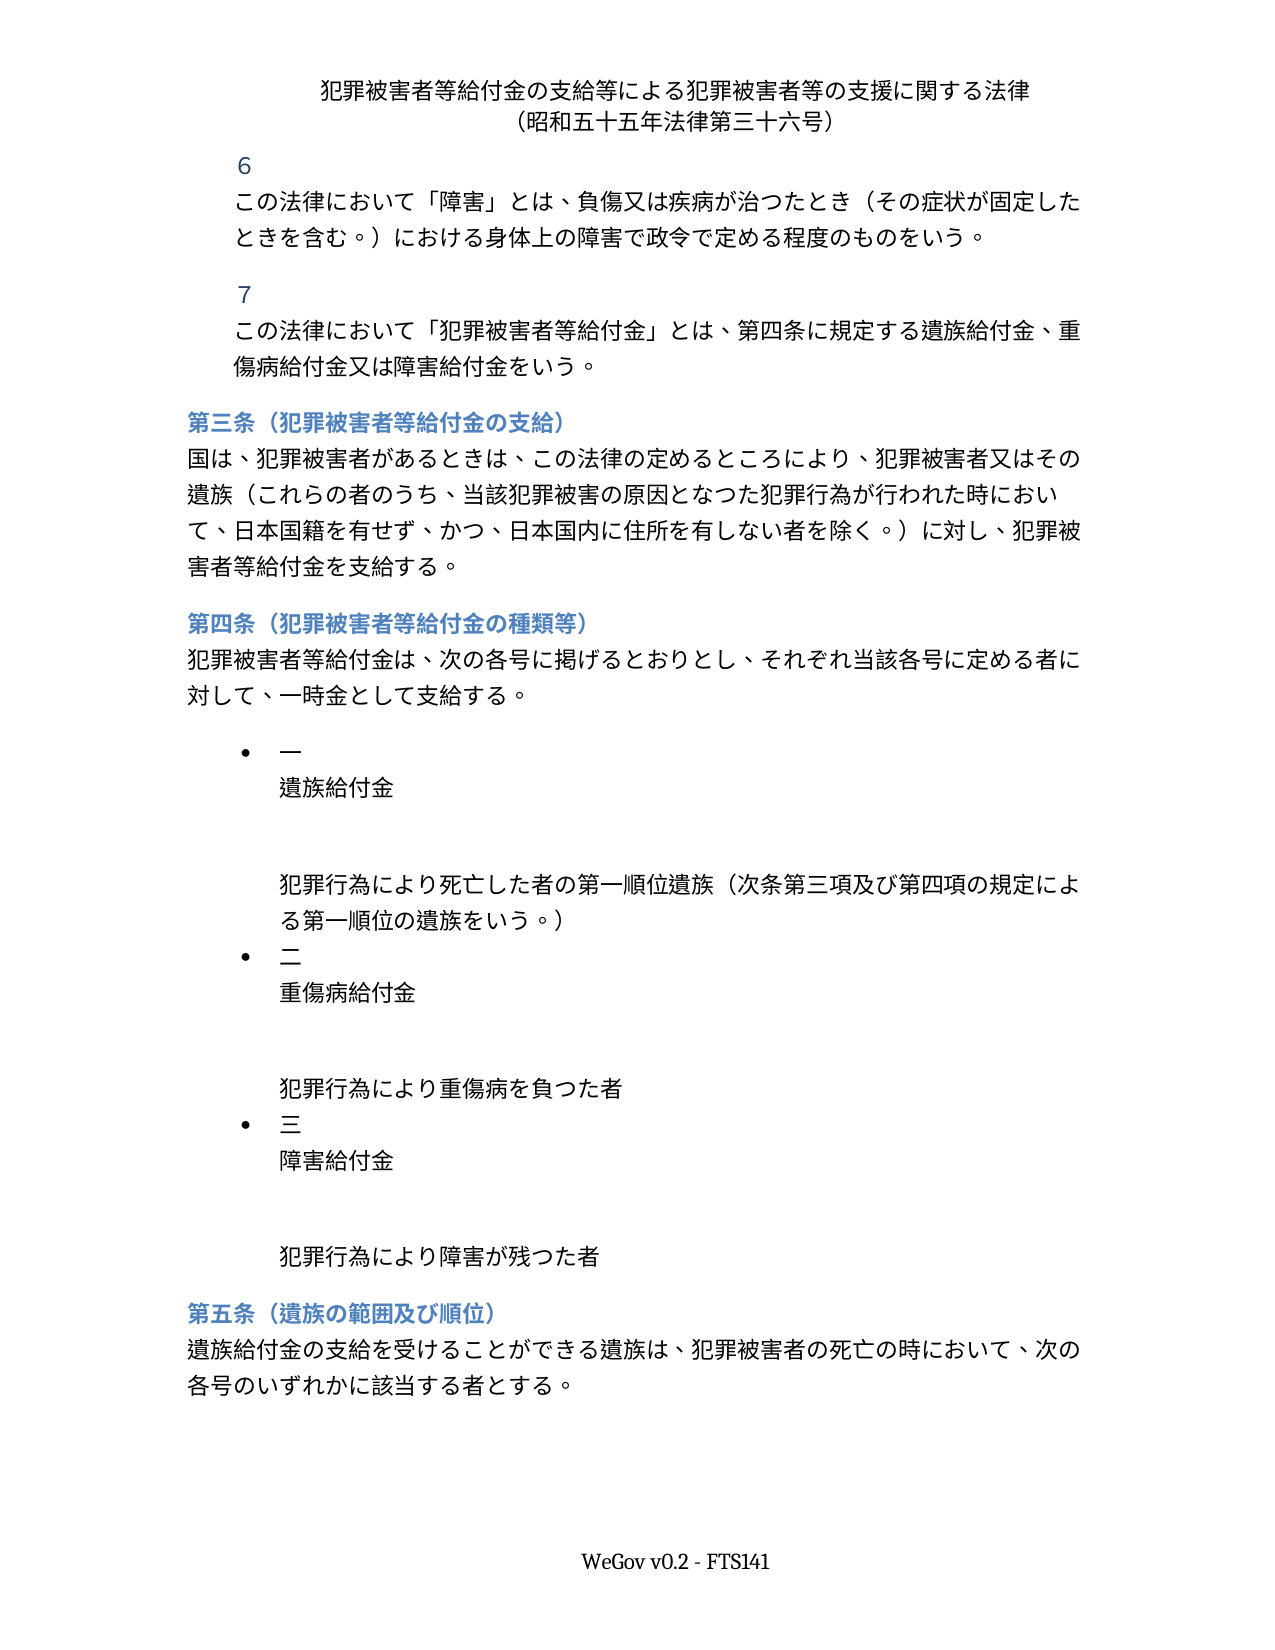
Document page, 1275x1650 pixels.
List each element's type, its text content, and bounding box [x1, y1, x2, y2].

subtitle ６ [233, 150, 1087, 181]
list 三 障害給付金 犯罪行為により障害が残つた者 [242, 1109, 1087, 1272]
subtitle 第五条（遺族の範囲及び順位） [187, 1298, 1087, 1329]
text この法律において「犯罪被害者等給付金」とは、第四条に規定する遺族給付金、重傷病給付金又は障害給付金をいう。 [233, 314, 1087, 382]
list 二 重傷病給付金 犯罪行為により重傷病を負つた者 [242, 941, 1087, 1104]
subtitle 第三条（犯罪被害者等給付金の支給） [187, 407, 1087, 438]
text 国は、犯罪被害者があるときは、この法律の定めるところにより、犯罪被害者又はその遺族（これらの者のうち、当該犯罪被害の原因となつた犯罪行為が行われた時において、日本国籍を有せず、かつ、日本国内に住所を有しない者を除く。）に対し、犯罪被害者等給付金を支給する。 [187, 443, 1087, 582]
text この法律において「障害」とは、負傷又は疾病が治つたとき（その症状が固定したときを含む。）における身体上の障害で政令で定める程度のものをいう。 [233, 186, 1087, 253]
list 一 遺族給付金 犯罪行為により死亡した者の第一順位遺族（次条第三項及び第四項の規定による第一順位の遺族をいう。） [242, 736, 1087, 936]
subtitle ７ [233, 279, 1087, 310]
subtitle 第四条（犯罪被害者等給付金の種類等） [187, 608, 1087, 639]
text 遺族給付金の支給を受けることができる遺族は、犯罪被害者の死亡の時において、次の各号のいずれかに該当する者とする。 [187, 1334, 1087, 1401]
text 犯罪被害者等給付金は、次の各号に掲げるとおりとし、それぞれ当該各号に定める者に対して、一時金として支給する。 [187, 644, 1087, 711]
